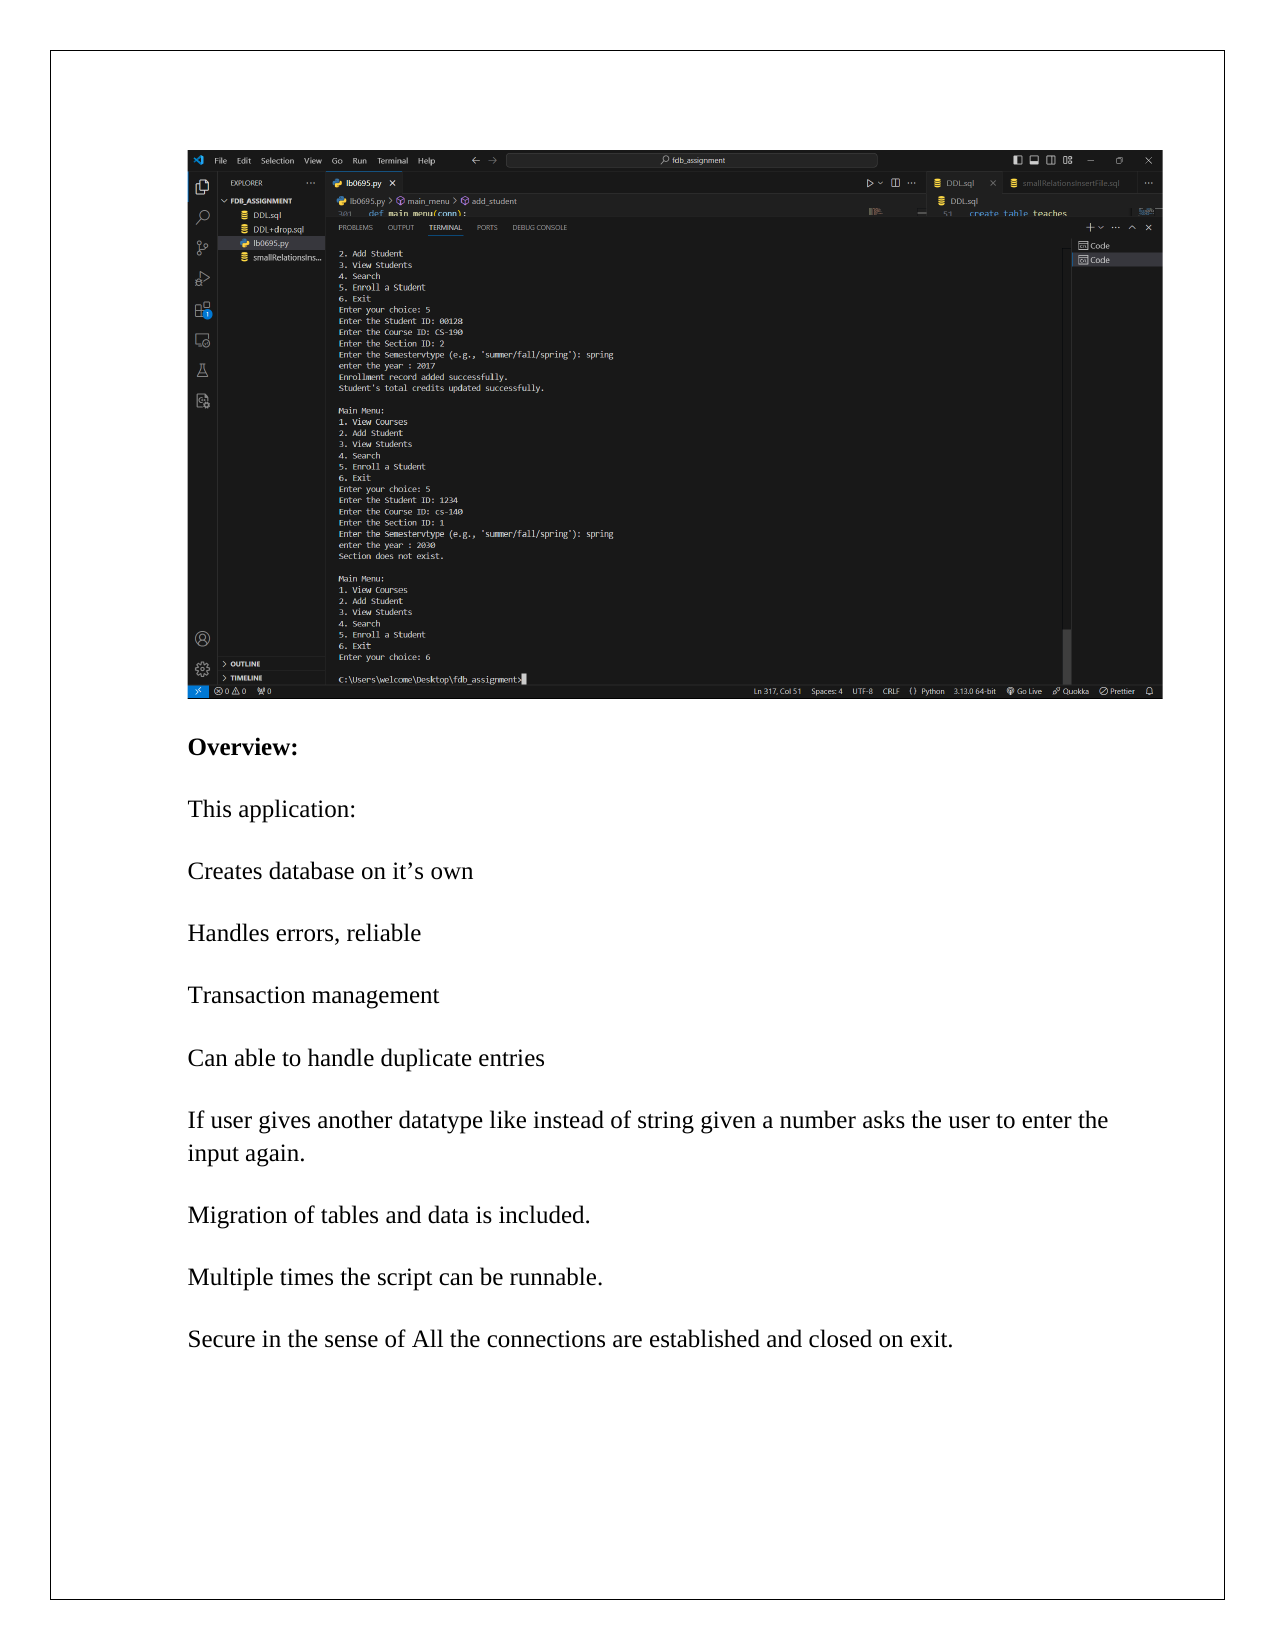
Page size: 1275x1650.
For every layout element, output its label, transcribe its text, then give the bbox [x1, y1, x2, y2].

text Multiple times the script can be runnable. [187, 1262, 1125, 1291]
text Handles errors, reliable [187, 918, 1125, 947]
text Transaction management [187, 981, 1125, 1009]
picture [187, 150, 1163, 699]
text Migration of tables and data is included. [187, 1200, 1125, 1229]
text This application: [187, 794, 1125, 823]
text Overview: [187, 732, 1125, 761]
text Creates database on it’s own [187, 856, 1125, 885]
text Can able to handle duplicate entries [187, 1043, 1125, 1072]
text If user gives another datatype like instead of string given a number asks the user to enter the input again. [187, 1105, 1125, 1167]
text Secure in the sense of All the connections are established and closed on exit. [187, 1324, 1125, 1353]
